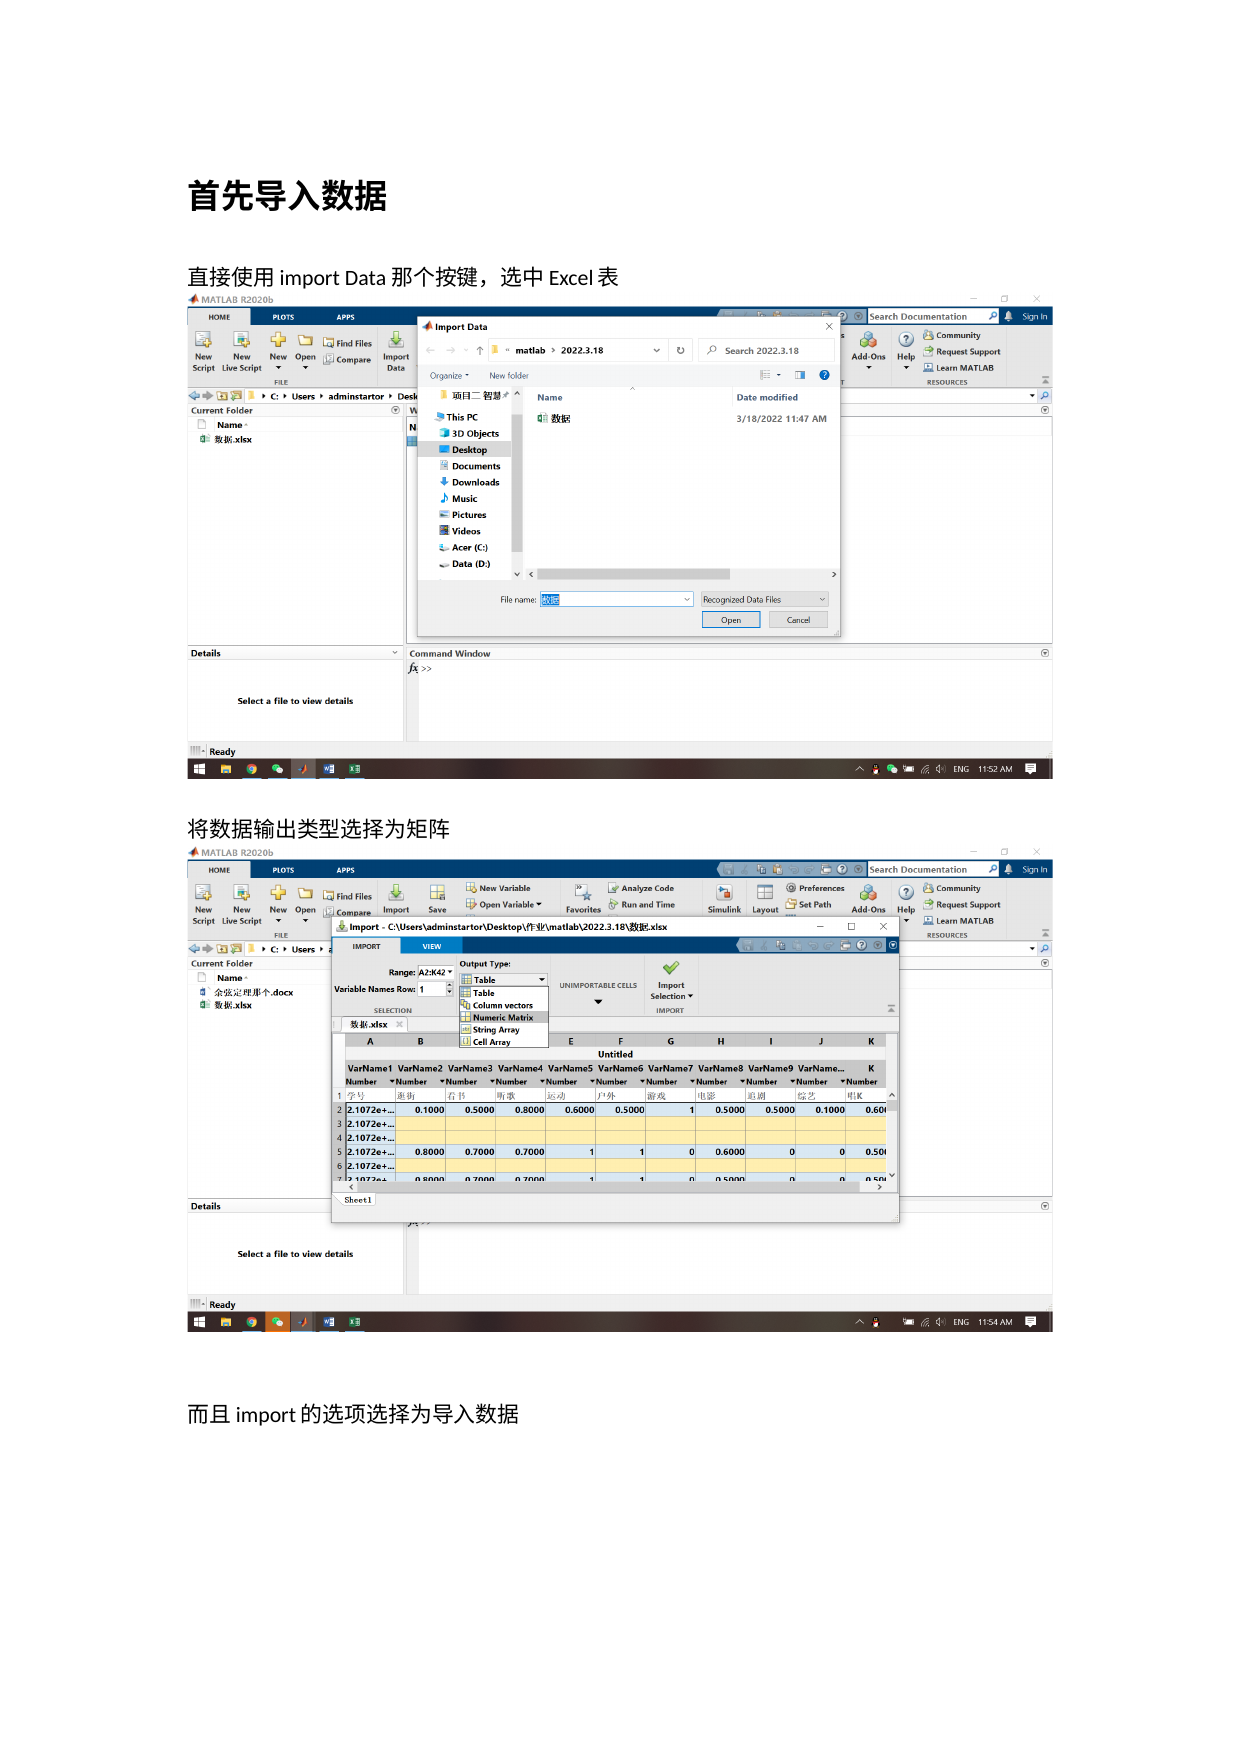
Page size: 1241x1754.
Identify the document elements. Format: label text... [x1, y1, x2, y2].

text 将数据输出类型选择为矩阵 [187, 812, 1053, 844]
text 而且import的选项选择为导入数据 [187, 1397, 1053, 1429]
picture [187, 844, 1053, 1332]
text 直接使用import Data 那个按键，选中Excel表 [187, 259, 1053, 292]
text 首先导入数据 [187, 162, 1053, 227]
picture [187, 292, 1053, 779]
